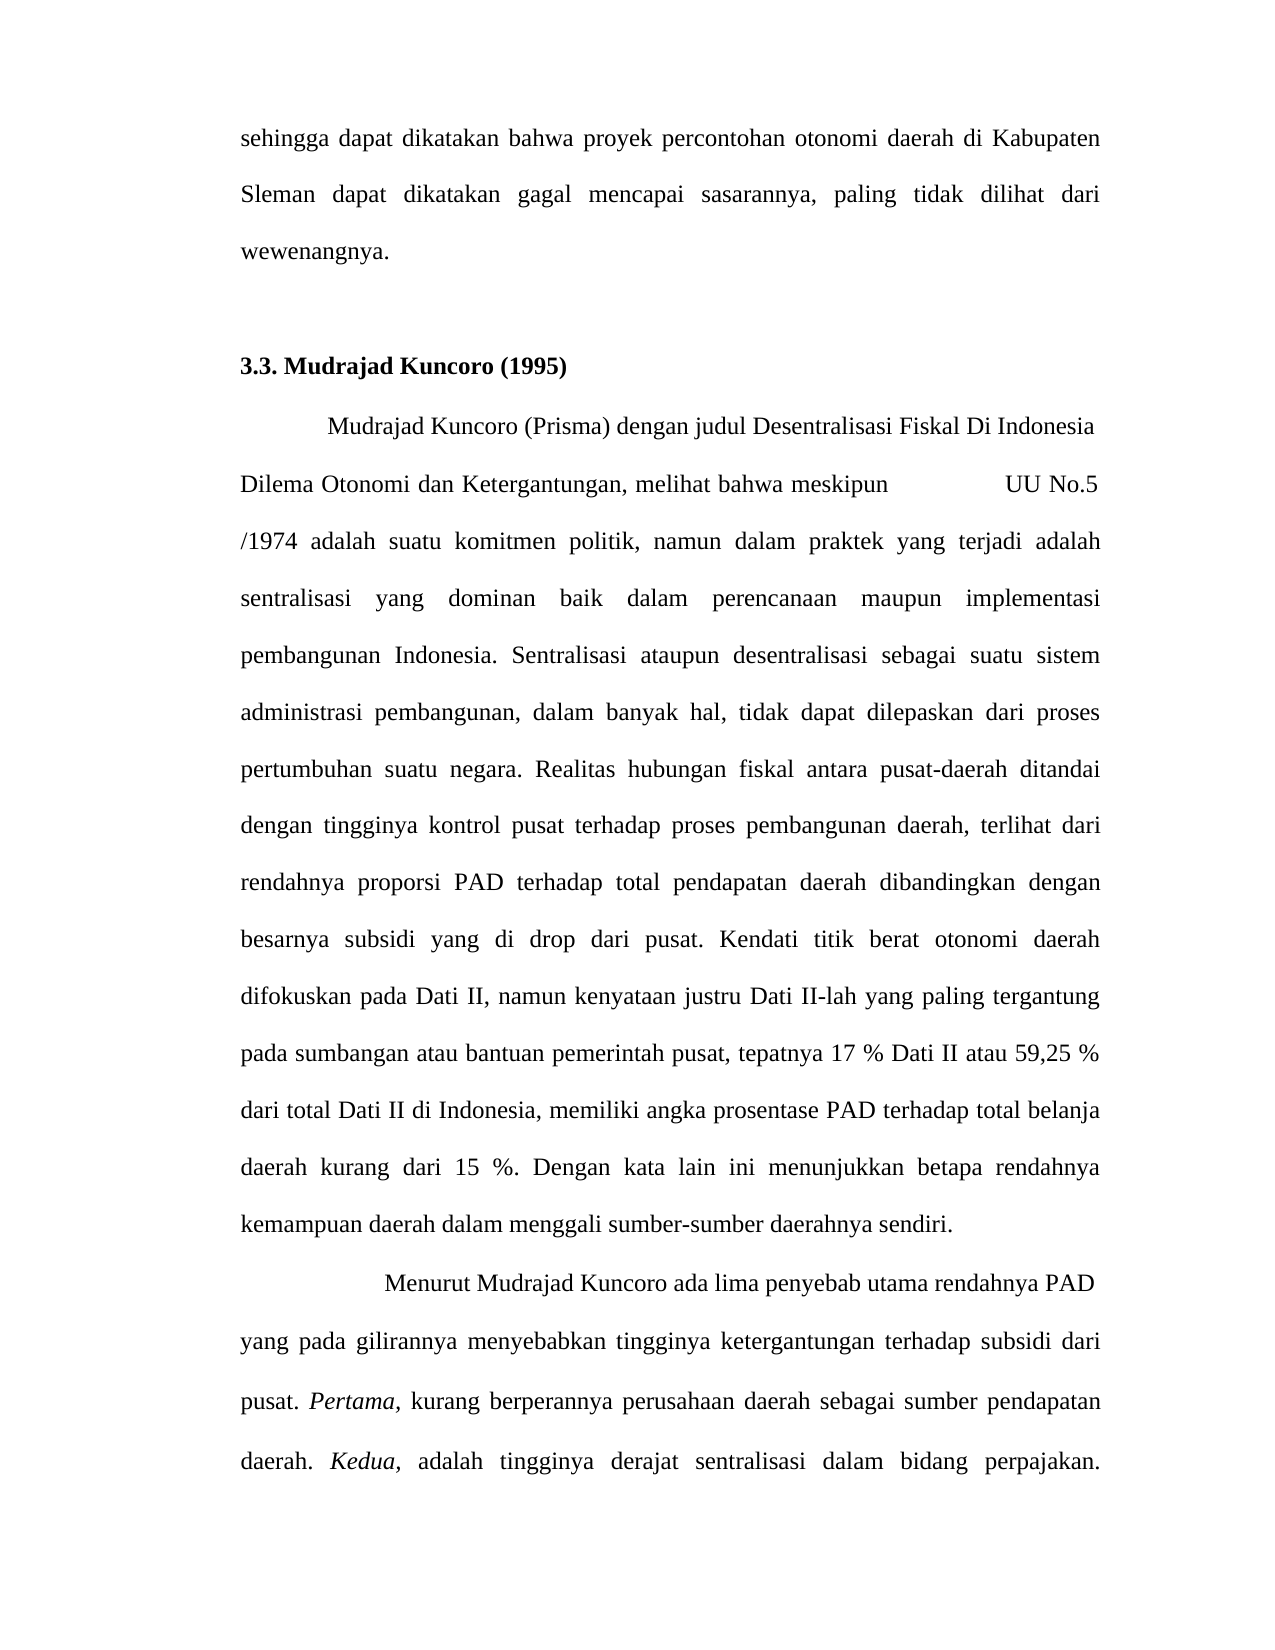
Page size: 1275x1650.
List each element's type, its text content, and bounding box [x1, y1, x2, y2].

text Menurut Mudrajad Kuncoro ada lima penyebab utama rendahnya PAD [240, 1268, 1101, 1297]
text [240, 1326, 1101, 1475]
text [240, 123, 1101, 265]
subtitle 3.3. Mudrajad Kuncoro (1995) [240, 351, 1095, 380]
text Mudrajad Kuncoro (Prisma) dengan judul Desentralisasi Fiskal Di Indonesia [240, 411, 1101, 440]
text Dilema Otonomi dan Ketergantungan, melihat bahwa meskipun UU No.5 /1974 adalah suatu komitmen politik, namun dalam praktek yang terjadi adalah sentralisasi yang dominan baik dalam perencanaan maupun implementasi pembangunan Indonesia. Sentralisasi ataupun desentralisasi sebagai suatu sistem administrasi pembangunan, dalam banyak hal, tidak dapat dilepaskan dari proses pertumbuhan suatu negara. Realitas hubungan fiskal antara pusat-daerah ditandai dengan tingginya kontrol pusat terhadap proses pembangunan daerah, terlihat dari rendahnya proporsi PAD terhadap total pendapatan daerah dibandingkan dengan besarnya subsidi yang di drop dari pusat. Kendati titik berat otonomi daerah difokuskan pada Dati II, namun kenyataan justru Dati II-lah yang paling tergantung pada sumbangan atau bantuan pemerintah pusat, tepatnya 17 % Dati II atau 59,25 % dari total Dati II di Indonesia, memiliki angka prosentase PAD terhadap total belanja daerah kurang dari 15 %. Dengan kata lain ini menunjukkan betapa rendahnya kemampuan daerah dalam menggali sumber-sumber daerahnya sendiri. [240, 469, 1101, 1237]
